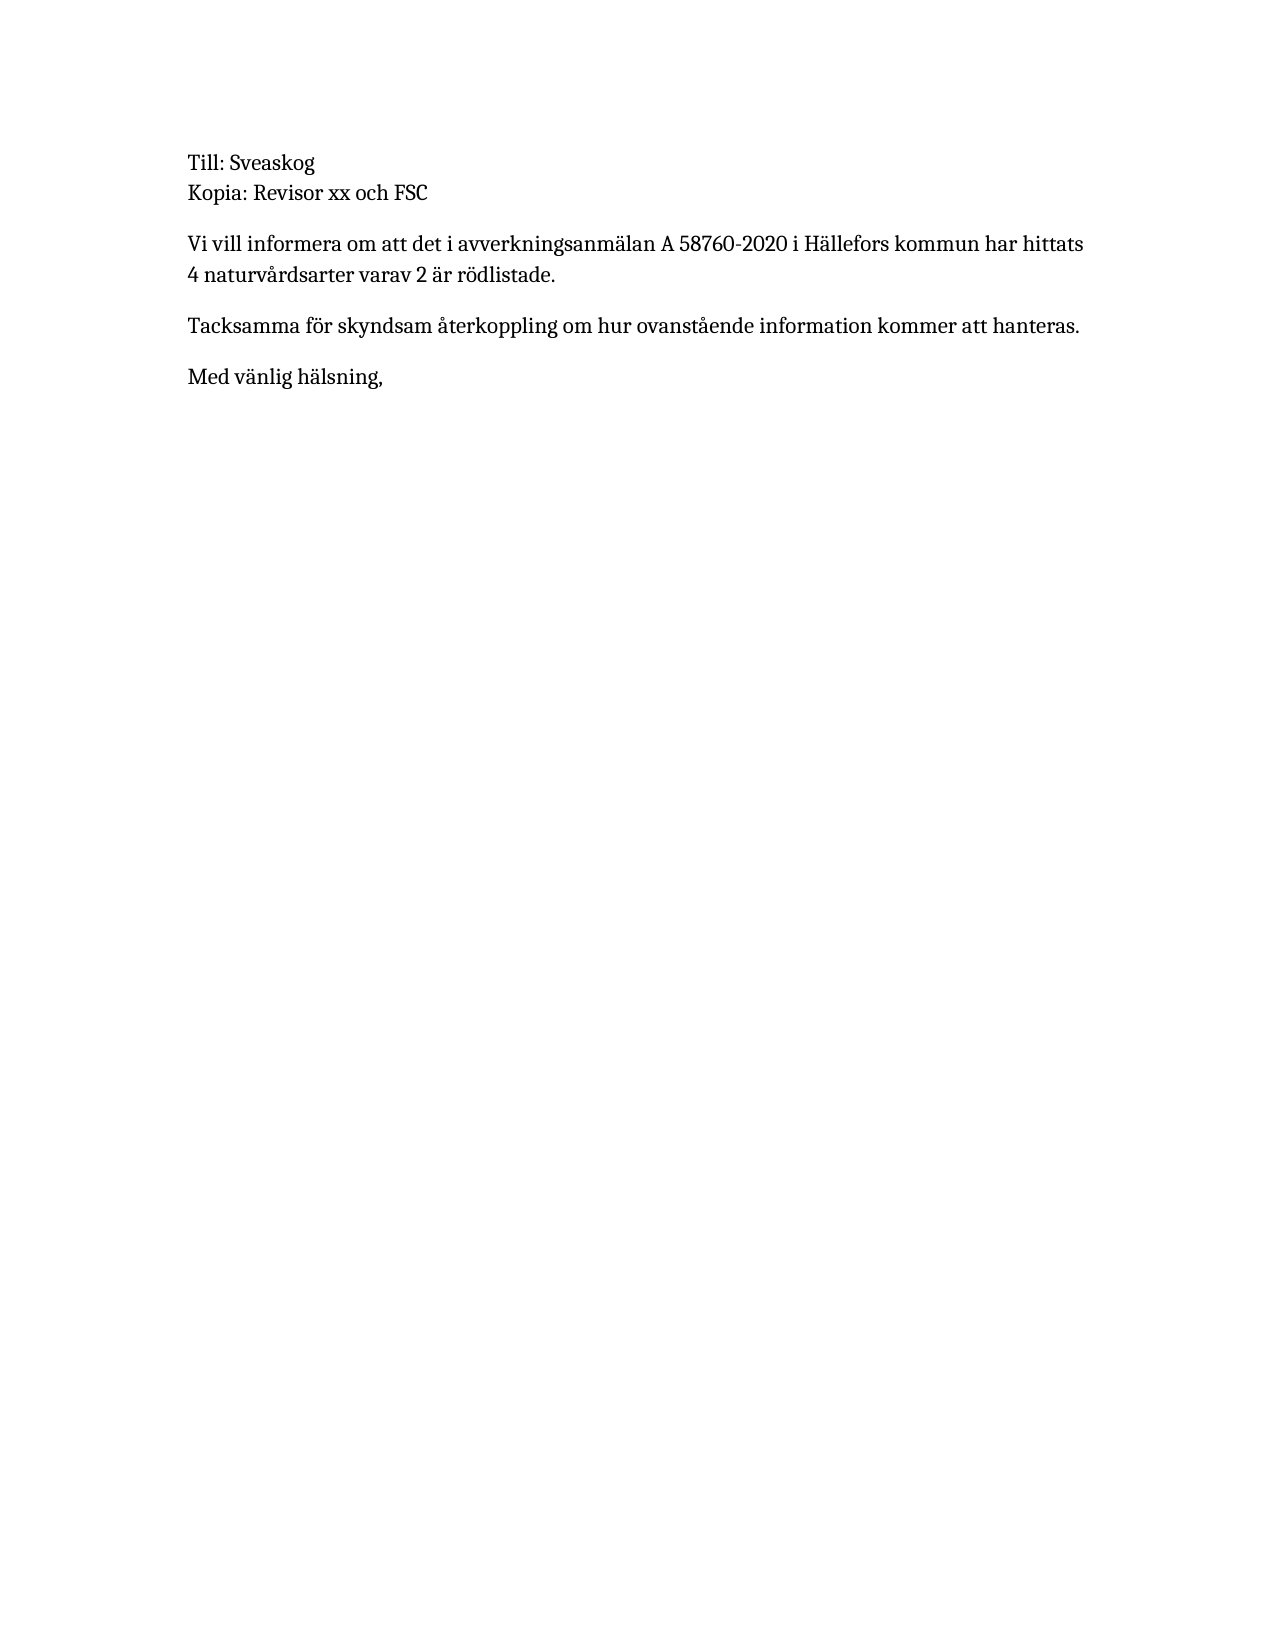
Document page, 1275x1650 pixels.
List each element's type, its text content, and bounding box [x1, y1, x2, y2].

text Till: Sveaskog Kopia: Revisor xx och FSC [187, 150, 1087, 207]
text Med vänlig hälsning, [187, 363, 1087, 420]
text Vi vill informera om att det i avverkningsanmälan A 58760-2020 i Hällefors kommun har hittats 4 naturvårdsarter varav 2 är rödlistade. [187, 231, 1087, 288]
text Tacksamma för skyndsam återkoppling om hur ovanstående information kommer att hanteras. [187, 312, 1087, 339]
